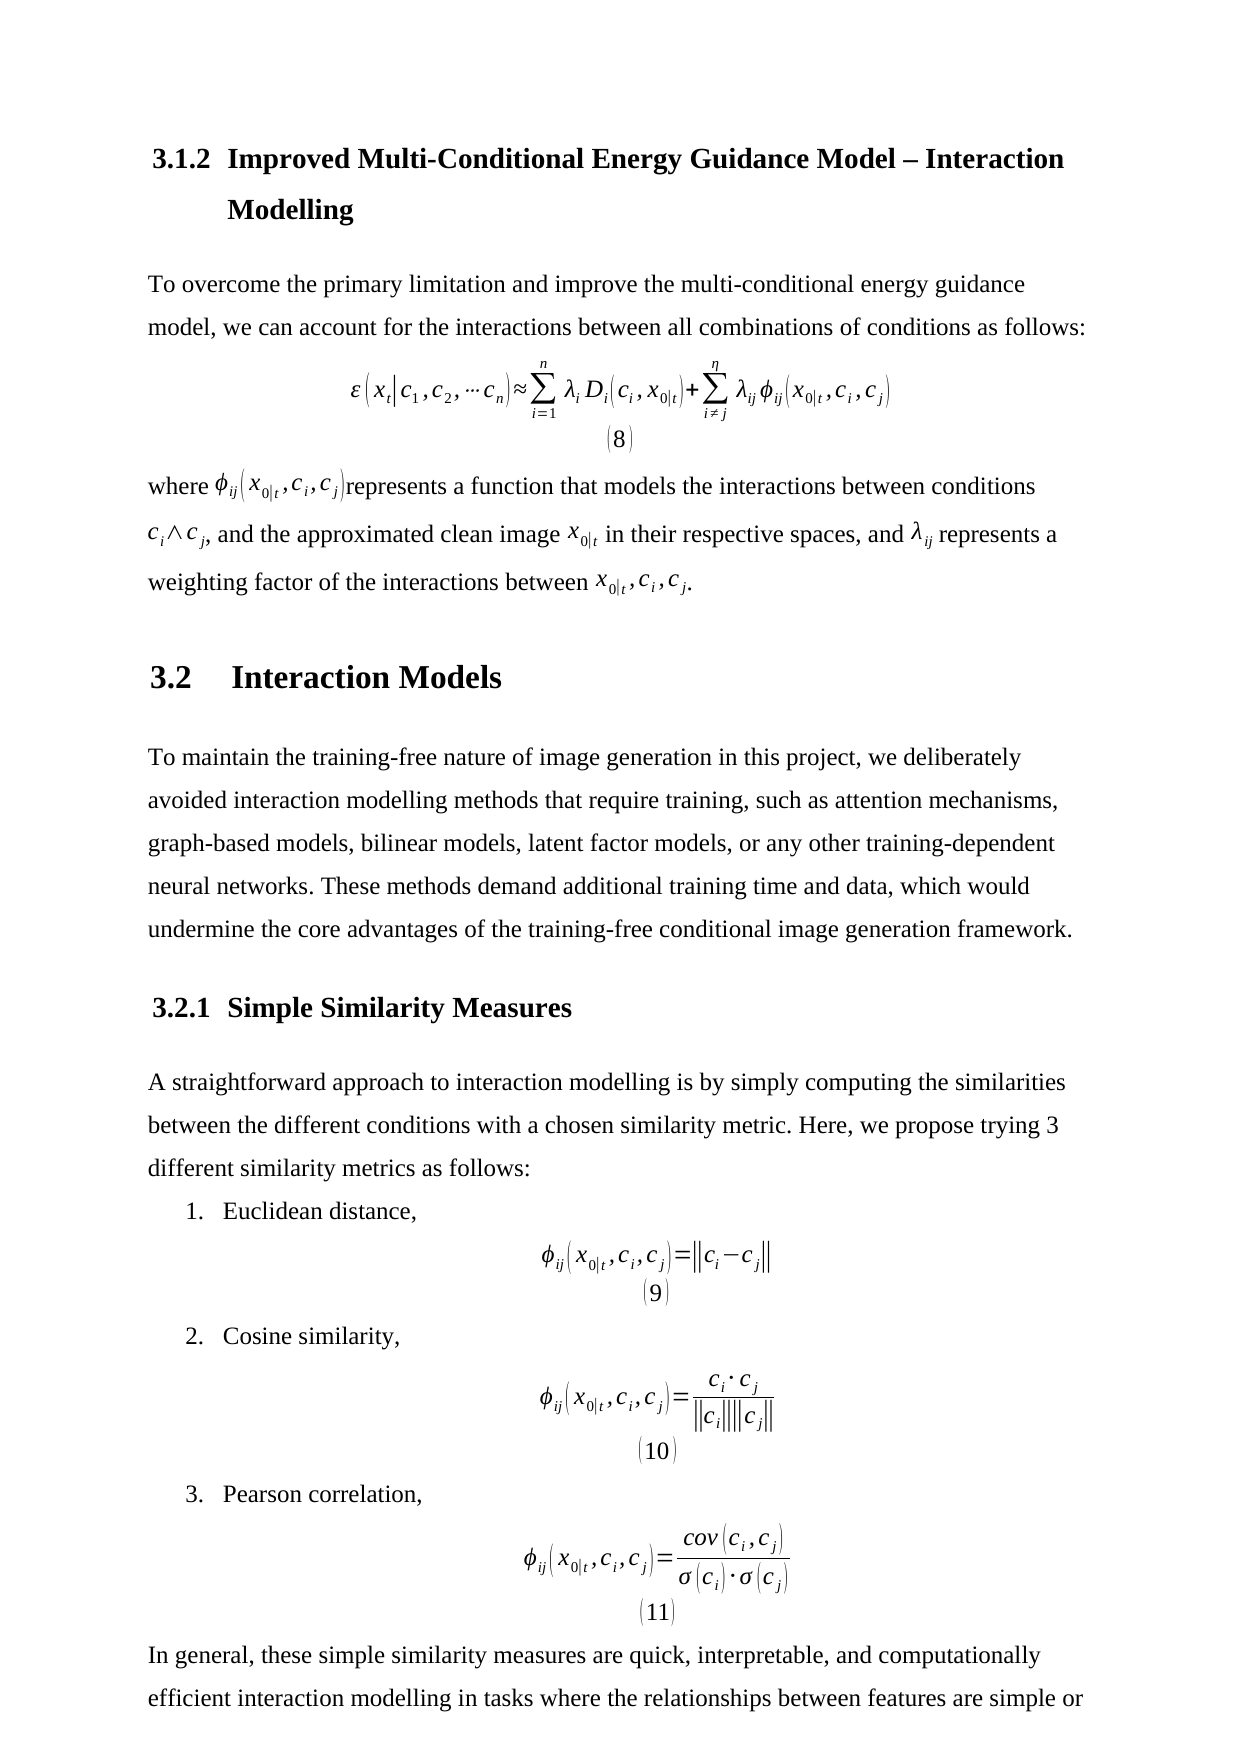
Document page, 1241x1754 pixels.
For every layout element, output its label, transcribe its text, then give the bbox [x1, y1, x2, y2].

list Cosine similarity, [185, 1321, 1093, 1350]
text where represents a function that models the interactions between conditions , and the approximated clean image in their respective spaces, and represents a weighting factor of the interactions between . [148, 467, 1093, 598]
text A straightforward approach to interaction modelling is by simply computing the similarities between the different conditions with a chosen similarity metric. Here, we propose trying 3 different similarity metrics as follows: [148, 1067, 1093, 1182]
list Euclidean distance, [185, 1196, 1093, 1225]
text To maintain the training-free nature of image generation in this project, we deliberately avoided interaction modelling methods that require training, such as attention mechanisms, graph-based models, bilinear models, latent factor models, or any other training-dependent neural networks. These methods demand additional training time and data, which would undermine the core advantages of the training-free conditional image generation framework. [148, 742, 1093, 943]
subtitle Simple Similarity Measures [152, 990, 1093, 1024]
subtitle Interaction Models [150, 658, 1093, 696]
subtitle Improved Multi-Conditional Energy Guidance Model – Interaction Modelling [152, 142, 1093, 226]
list Pearson correlation, [185, 1479, 1093, 1508]
